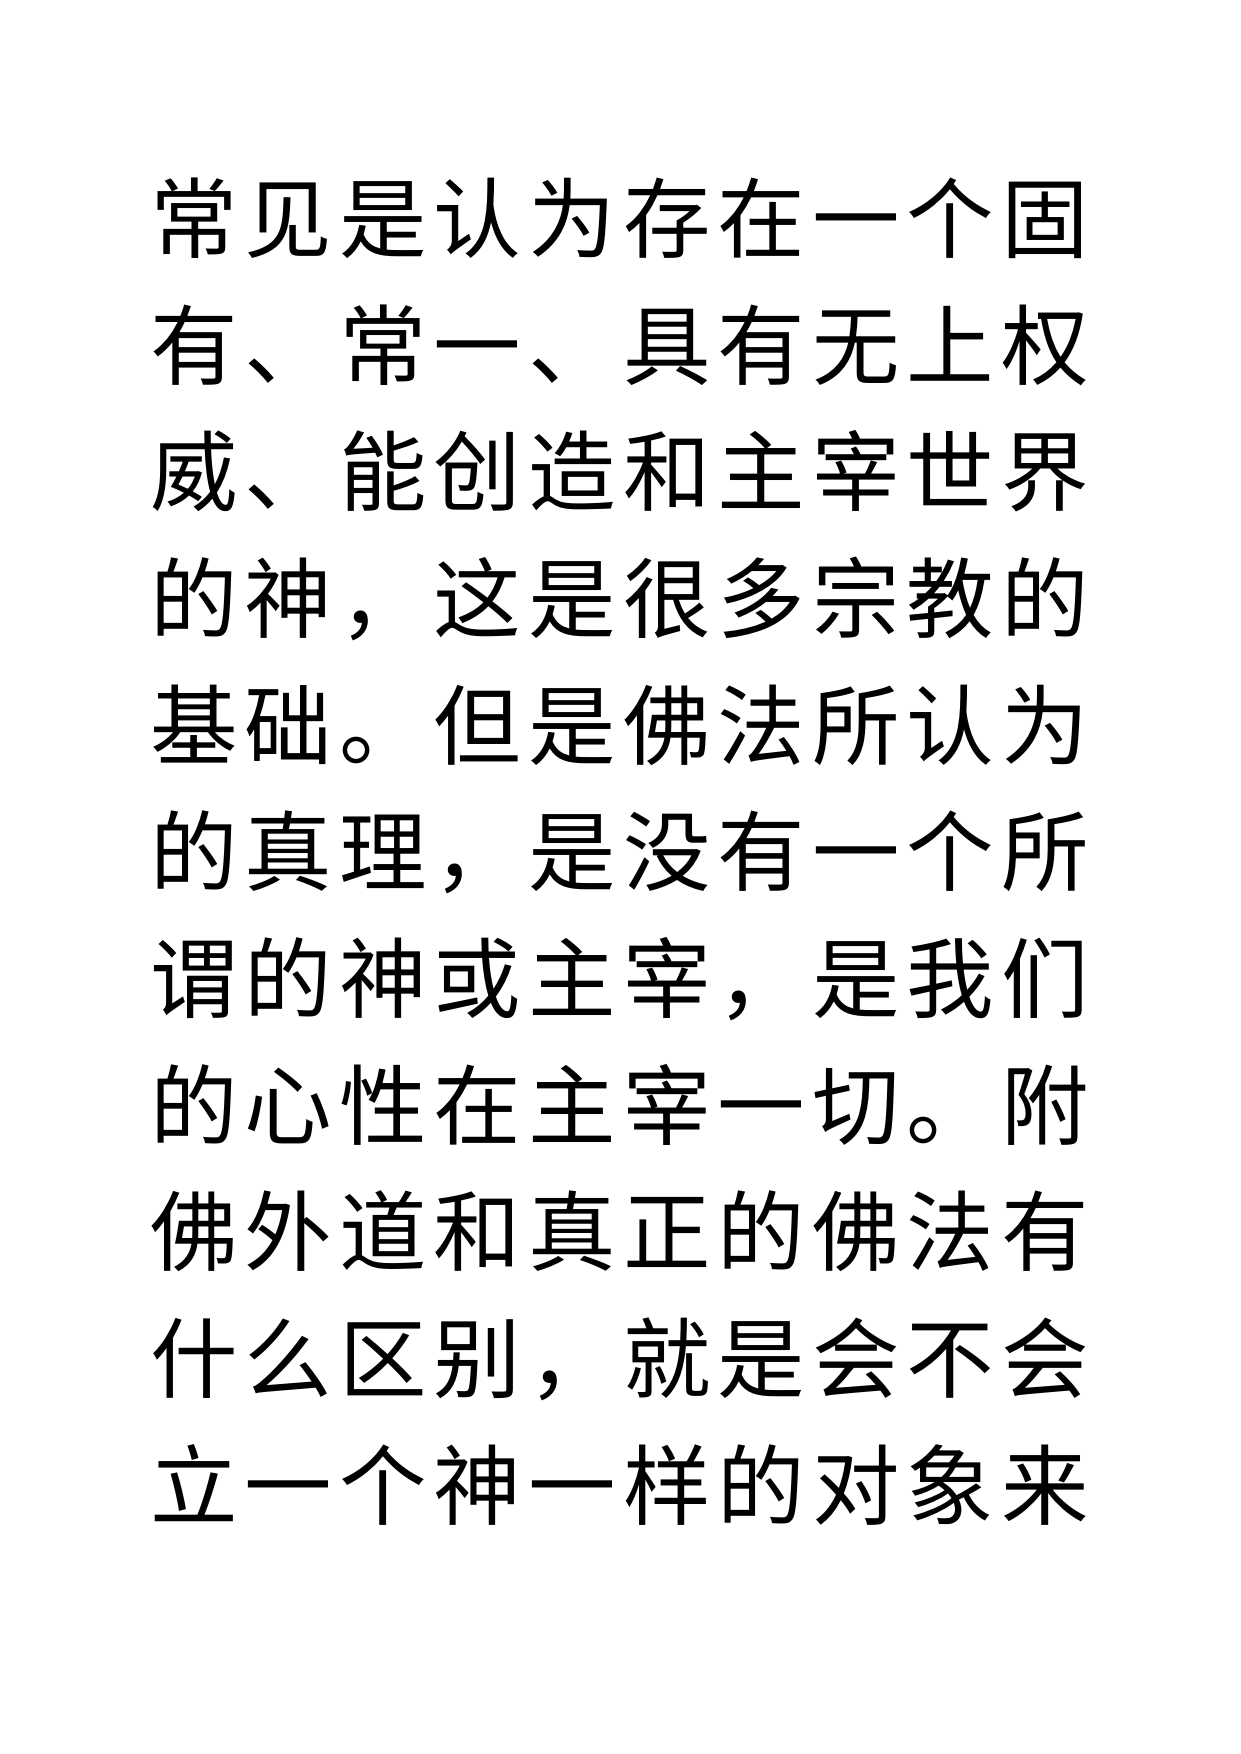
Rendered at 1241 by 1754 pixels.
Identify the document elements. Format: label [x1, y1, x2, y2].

text [150, 150, 1090, 1543]
